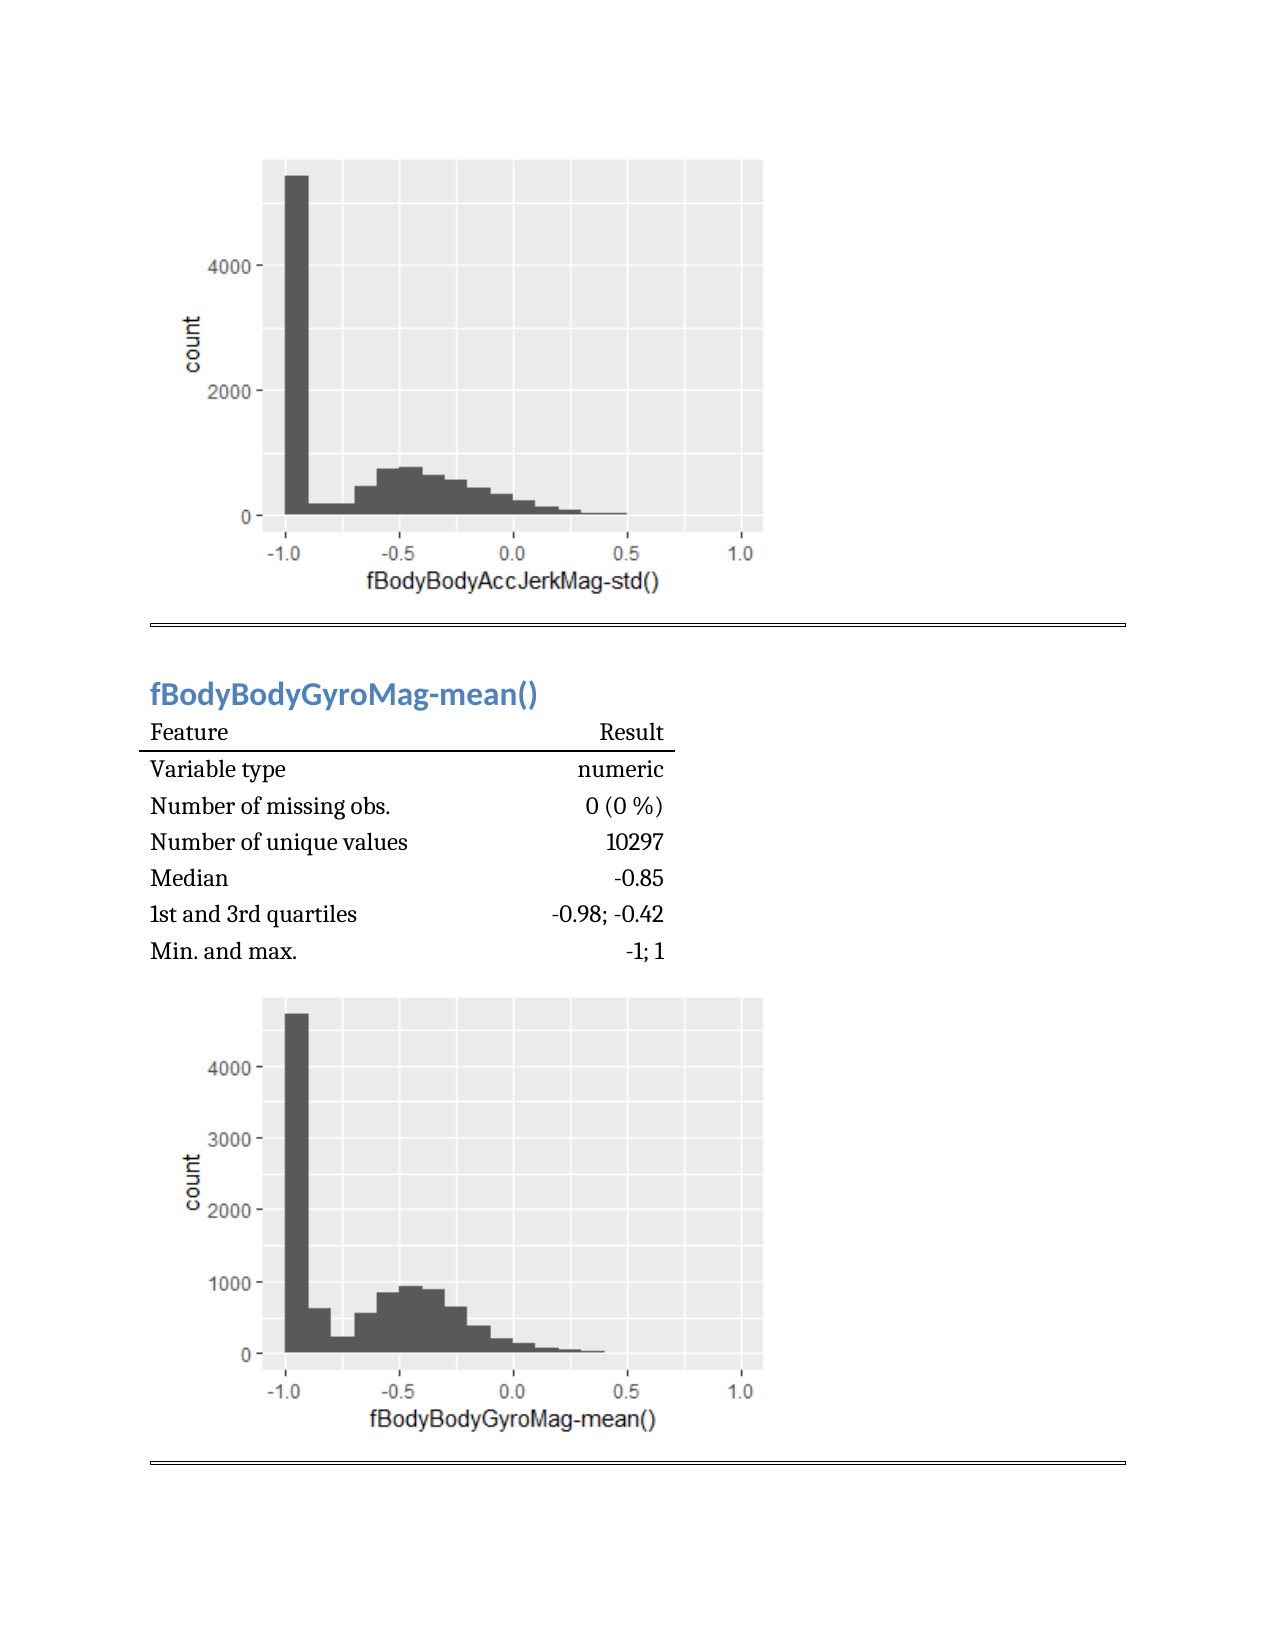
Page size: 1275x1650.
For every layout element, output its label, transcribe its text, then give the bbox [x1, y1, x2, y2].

table_cell -0.85 [487, 860, 675, 897]
table_cell 1st and 3rd quartiles [139, 897, 487, 933]
table_cell Min. and max. [139, 933, 487, 969]
table_cell Median [139, 860, 487, 897]
table_cell 10297 [487, 824, 675, 860]
table_cell Number of missing obs. [139, 788, 487, 824]
table_cell -1; 1 [487, 933, 675, 969]
table_header Feature [139, 714, 487, 750]
table_cell 0 (0 %) [487, 788, 675, 824]
table_cell Variable type [139, 752, 487, 788]
picture [168, 987, 776, 1443]
table_cell numeric [487, 752, 675, 788]
picture [168, 150, 776, 605]
subtitle fBodyBodyGyroMag-mean() [150, 673, 1125, 714]
table_header Result [487, 714, 675, 750]
table_cell -0.98; -0.42 [487, 897, 675, 933]
table_cell Number of unique values [139, 824, 487, 860]
